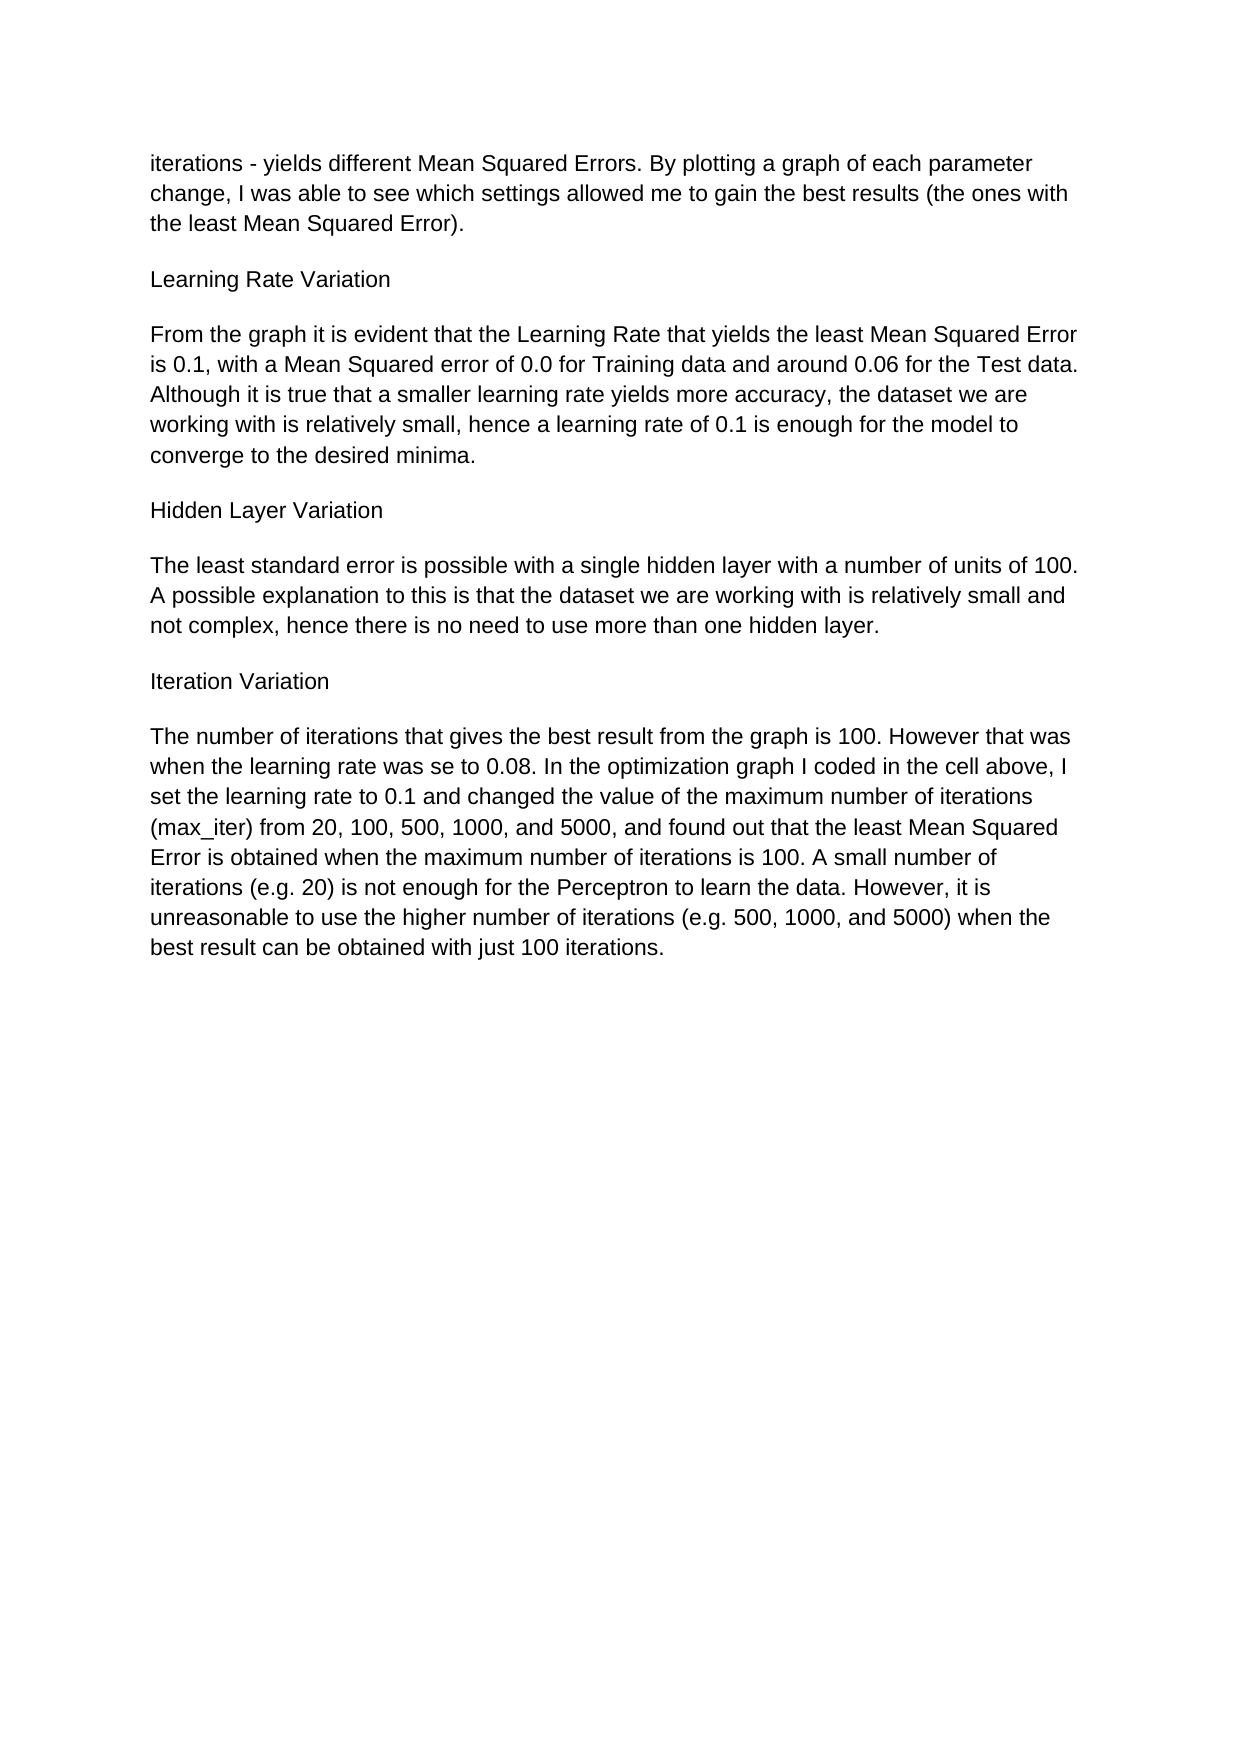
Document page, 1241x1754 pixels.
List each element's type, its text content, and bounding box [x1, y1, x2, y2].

text From the graph it is evident that the Learning Rate that yields the least Mean Squared Error is 0.1, with a Mean Squared error of 0.0 for Training data and around 0.06 for the Test data. Although it is true that a smaller learning rate yields more accuracy, the dataset we are working with is relatively small, hence a learning rate of 0.1 is enough for the model to converge to the desired minima. [150, 321, 1090, 468]
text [150, 150, 1090, 237]
text The least standard error is possible with a single hidden layer with a number of units of 100. A possible explanation to this is that the dataset we are working with is relatively small and not complex, hence there is no need to use more than one hidden layer. [150, 552, 1090, 639]
text Iteration Variation [150, 668, 1090, 694]
text Learning Rate Variation [150, 266, 1090, 292]
text The number of iterations that gives the best result from the graph is 100. However that was when the learning rate was se to 0.08. In the optimization graph I coded in the cell above, I set the learning rate to 0.1 and changed the value of the maximum number of iterations (max_iter) from 20, 100, 500, 1000, and 5000, and found out that the least Mean Squared Error is obtained when the maximum number of iterations is 100. A small number of iterations (e.g. 20) is not enough for the Perceptron to learn the data. However, it is unreasonable to use the higher number of iterations (e.g. 500, 1000, and 5000) when the best result can be obtained with just 100 iterations. [150, 723, 1090, 961]
text Hidden Layer Variation [150, 497, 1090, 523]
